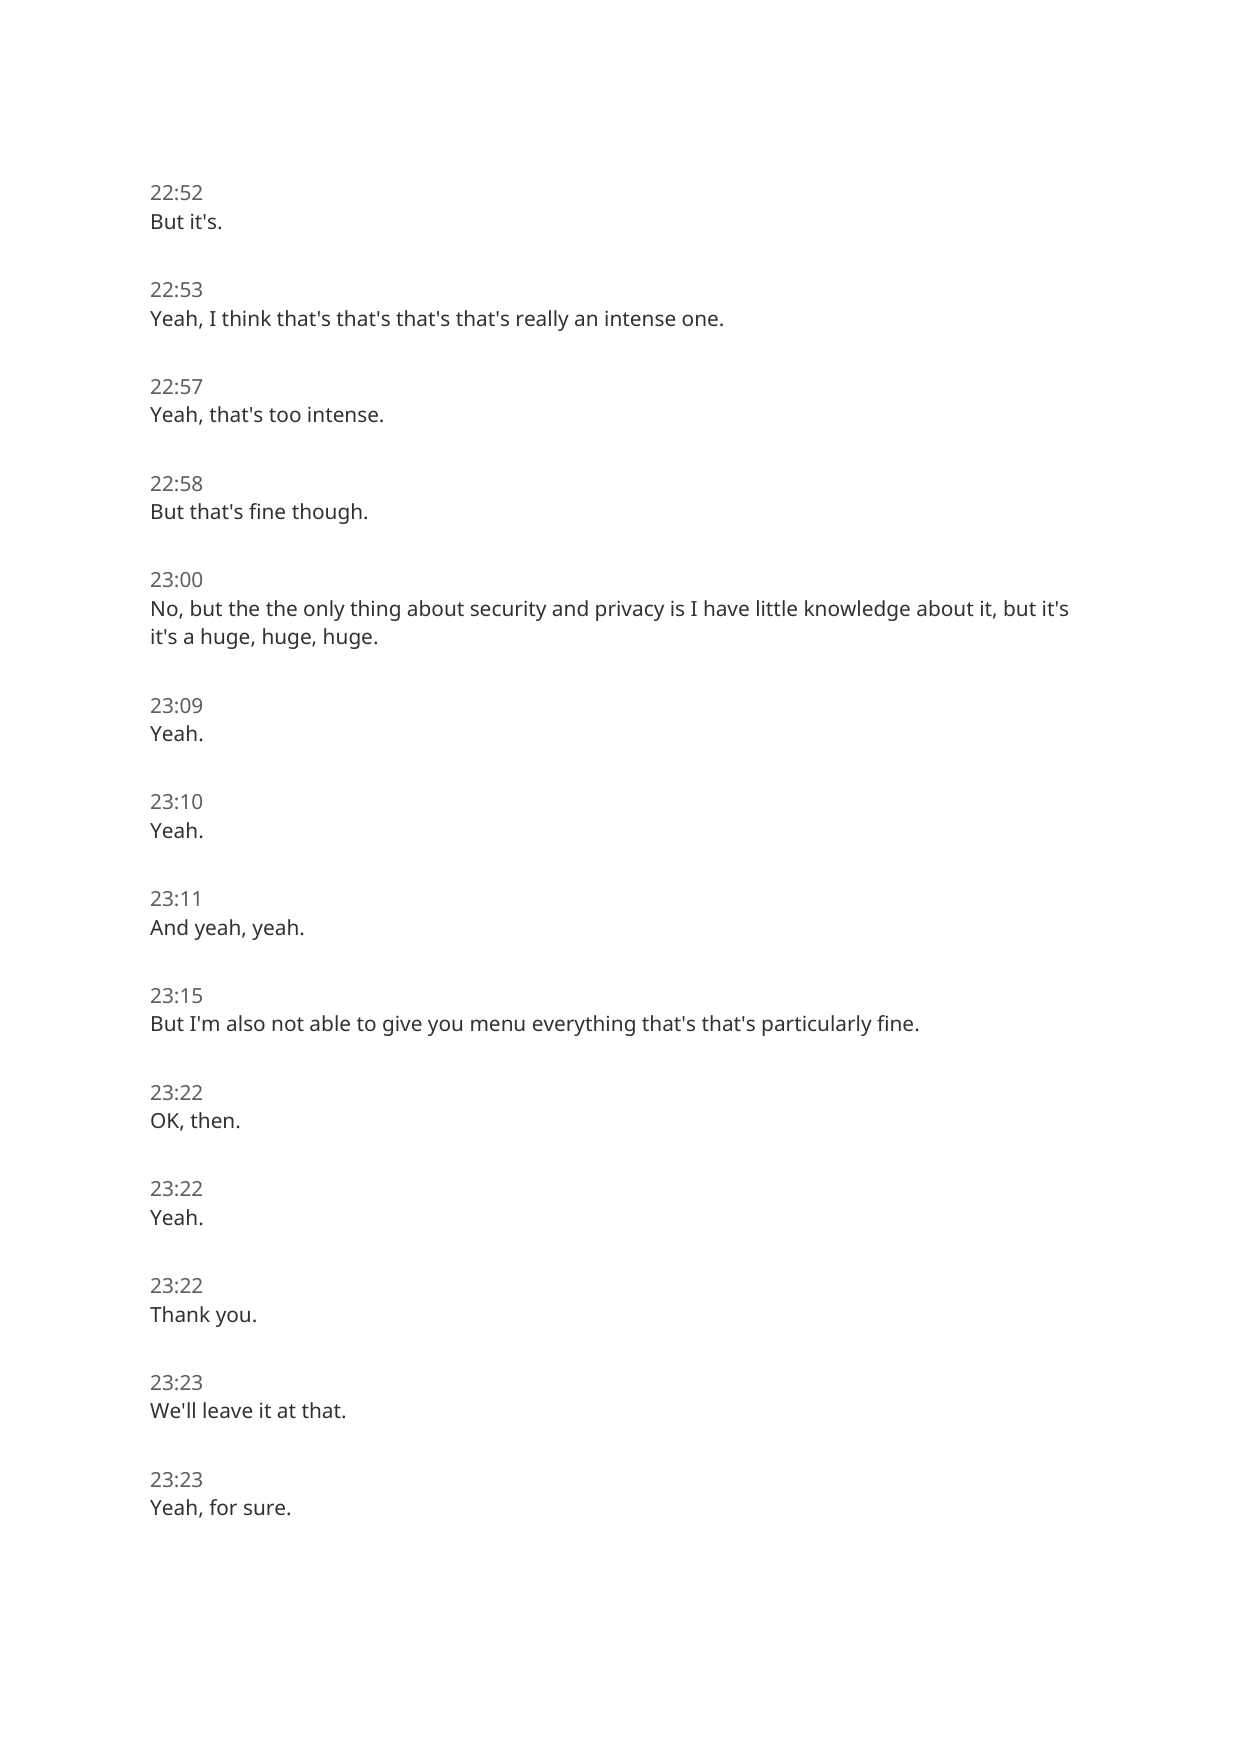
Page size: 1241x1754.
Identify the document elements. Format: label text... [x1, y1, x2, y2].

text 22:58 But that's fine though. [150, 440, 1090, 526]
text 23:15 But I'm also not able to give you menu everything that's that's particularly fine. [150, 953, 1090, 1038]
text 23:22 Thank you. [150, 1243, 1090, 1328]
text 22:53 Yeah, I think that's that's that's that's really an intense one. [150, 247, 1090, 332]
text 23:09 Yeah. [150, 662, 1090, 748]
text 23:22 OK, then. [150, 1049, 1090, 1135]
text 23:23 We'll leave it at that. [150, 1340, 1090, 1425]
text 23:11 And yeah, yeah. [150, 856, 1090, 941]
text 22:57 Yeah, that's too intense. [150, 343, 1090, 429]
text 23:23 Yeah, for sure. [150, 1436, 1090, 1522]
text 23:22 Yeah. [150, 1146, 1090, 1231]
text 22:52 But it's. [150, 150, 1090, 235]
text 23:00 No, but the the only thing about security and privacy is I have little knowledge about it, but it's it's a huge, huge, huge. [150, 537, 1090, 651]
text 23:10 Yeah. [150, 759, 1090, 844]
